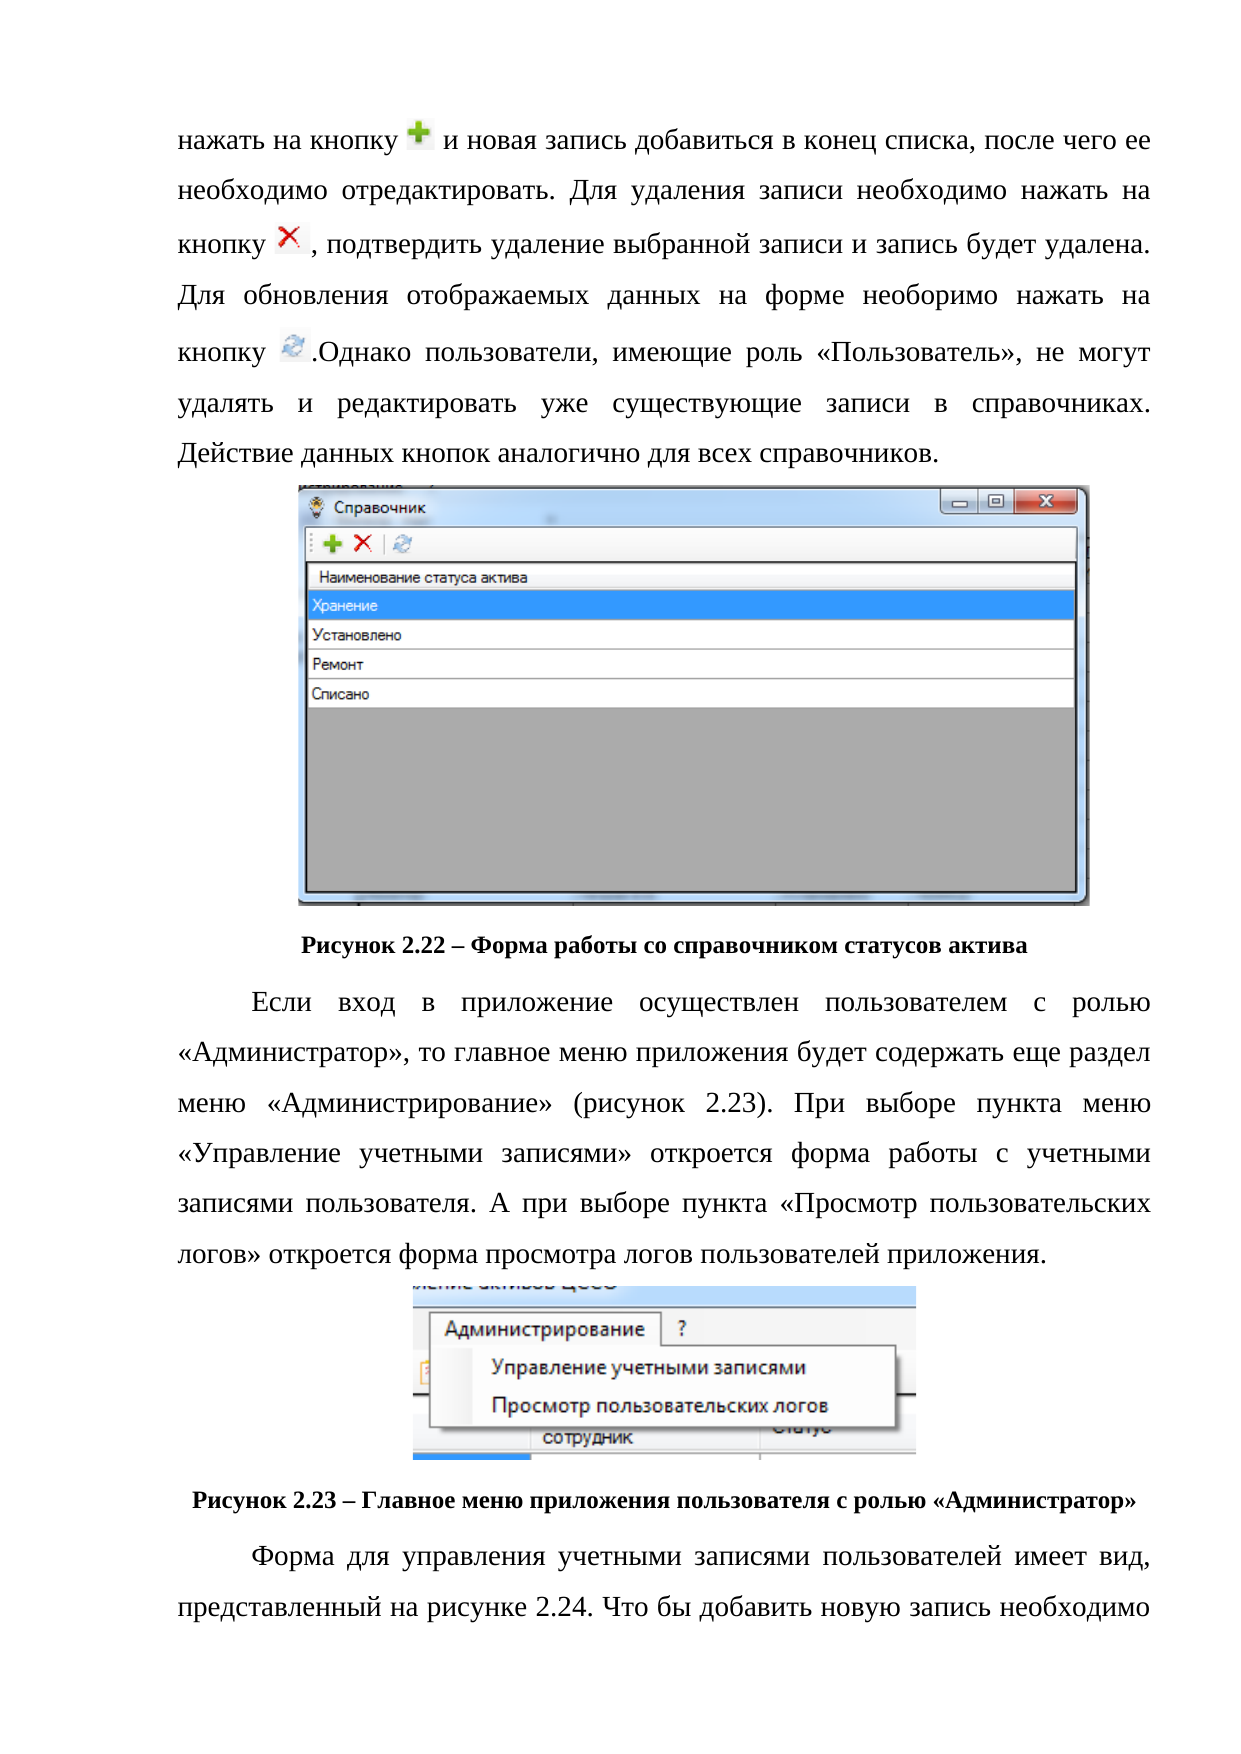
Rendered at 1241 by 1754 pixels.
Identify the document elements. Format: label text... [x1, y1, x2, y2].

text Рисунок 2.23 – Главное меню приложения пользователя с ролью «Администратор» [177, 1485, 1152, 1513]
text Рисунок 2.22 – Форма работы со справочником статусов актива [177, 931, 1152, 959]
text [177, 118, 1152, 468]
picture [279, 327, 311, 362]
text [177, 1538, 1152, 1622]
text Если вход в приложение осуществлен пользователем с ролью «Администратор», то главное меню приложения будет содержать еще раздел меню «Администрирование» (рисунок 2.23). При выборе пункта меню «Управление учетными записями» откроется форма работы с учетными записями пользователя. А при выборе пункта «Просмотр пользовательских логов» откроется форма просмотра логов пользователей приложения. [177, 984, 1152, 1269]
picture [412, 1286, 917, 1460]
picture [274, 222, 311, 254]
picture [406, 118, 435, 150]
picture [298, 485, 1090, 906]
